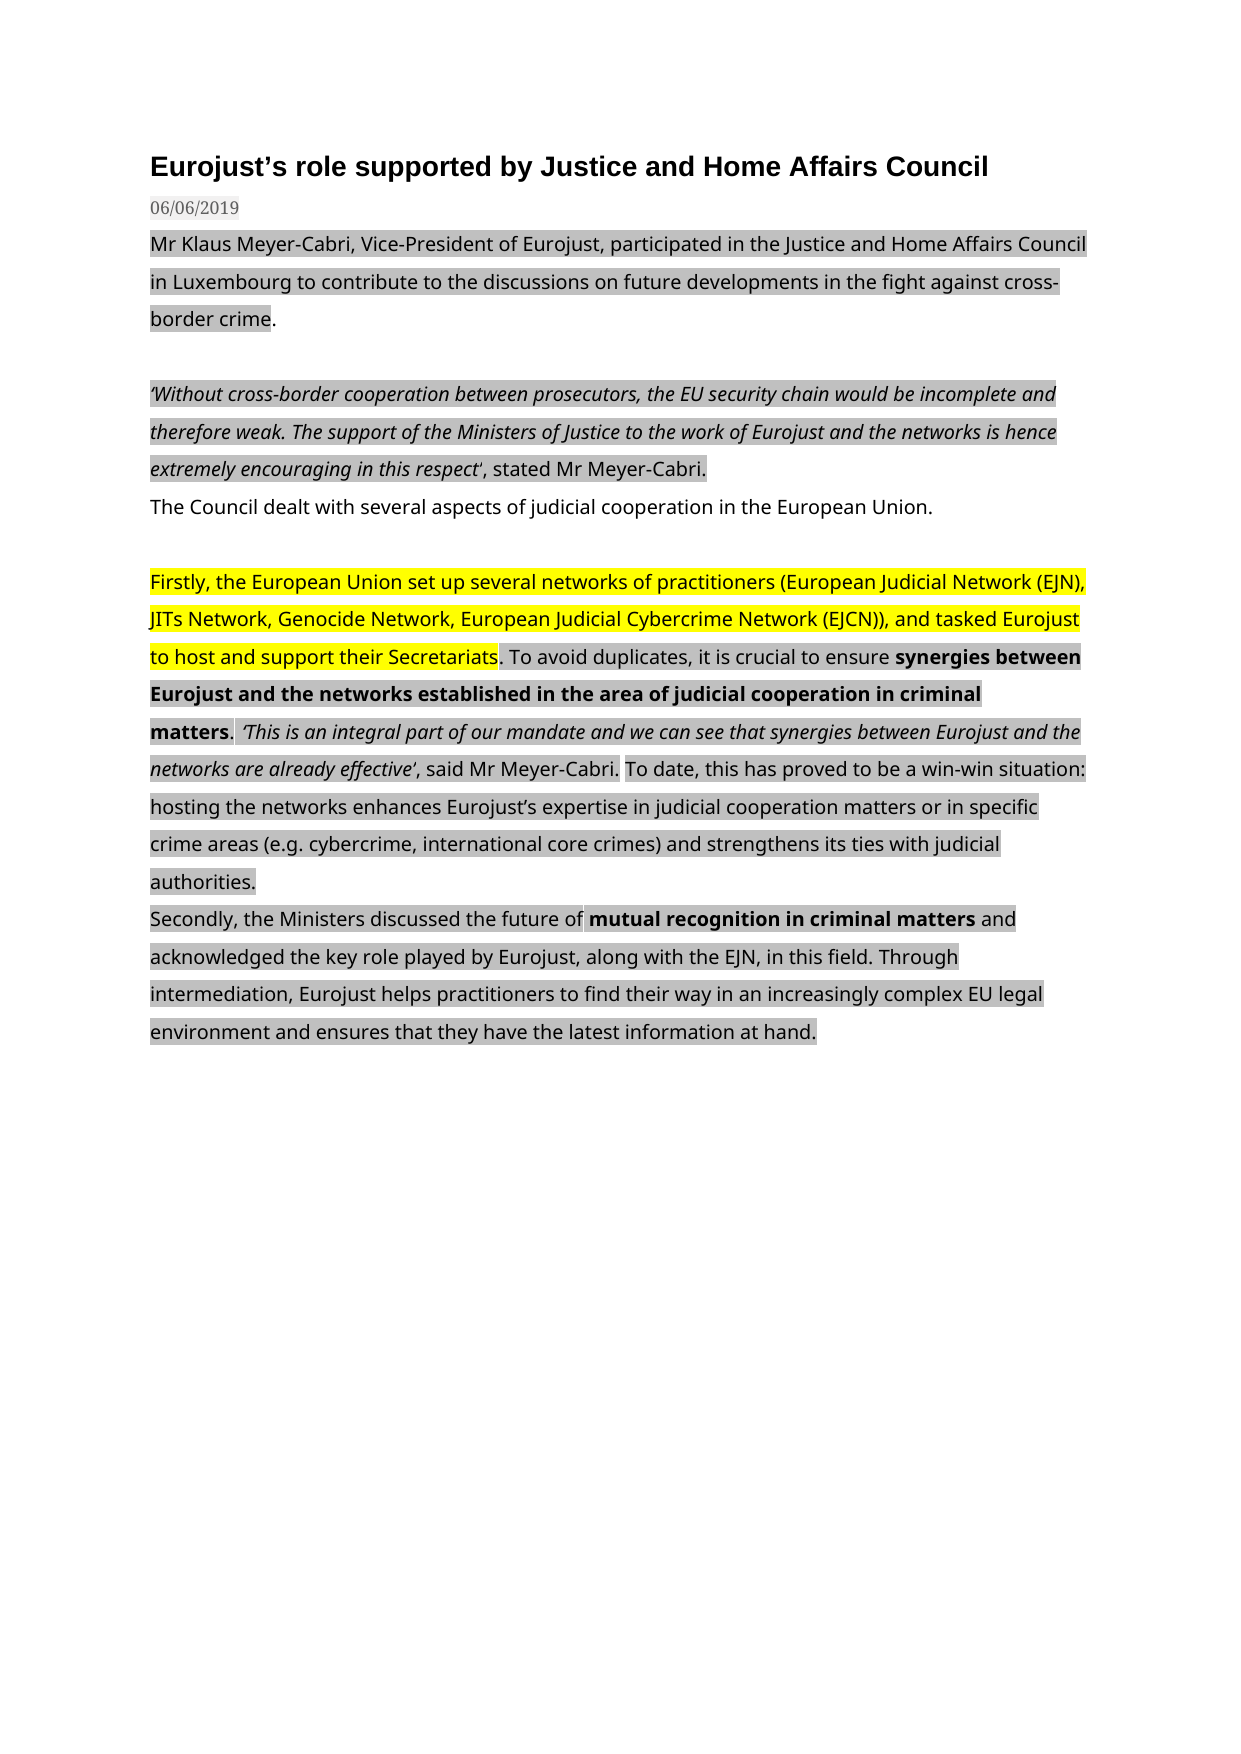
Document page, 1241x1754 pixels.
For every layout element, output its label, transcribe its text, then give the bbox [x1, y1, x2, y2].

text Mr Klaus Meyer-Cabri, Vice-President of Eurojust, participated in the Justice and Home Affairs Council in Luxembourg to contribute to the discussions on future developments in the fight against cross-border crime. [150, 220, 1090, 332]
text Firstly, the European Union set up several networks of practitioners (European Judicial Network (EJN), JITs Network, Genocide Network, European Judicial Cybercrime Network (EJCN)), and tasked Eurojust to host and support their Secretariats. To avoid duplicates, it is crucial to ensure synergies between Eurojust and the networks established in the area of judicial cooperation in criminal matters. ‘This is an integral part of our mandate and we can see that synergies between Eurojust and the networks are already effective’, said Mr Meyer-Cabri. To date, this has proved to be a win-win situation: hosting the networks enhances Eurojust’s expertise in judicial cooperation matters or in specific crime areas (e.g. cybercrime, international core crimes) and strengthens its ties with judicial authorities. [150, 557, 1090, 895]
text ‘Without cross-border cooperation between prosecutors, the EU security chain would be incomplete and therefore weak. The support of the Ministers of Justice to the work of Eurojust and the networks is hence extremely encouraging in this respect’, stated Mr Meyer-Cabri. [150, 370, 1090, 482]
text Secondly, the Ministers discussed the future of mutual recognition in criminal matters and acknowledged the key role played by Eurojust, along with the EJN, in this field. Through intermediation, Eurojust helps practitioners to find their way in an increasingly complex EU legal environment and ensures that they have the latest information at hand. [150, 895, 1090, 1045]
text The Council dealt with several aspects of judicial cooperation in the European Union. [150, 482, 1090, 520]
text Eurojust’s role supported by Justice and Home Affairs Council [150, 150, 1090, 182]
text 06/06/2019 [150, 182, 1090, 220]
